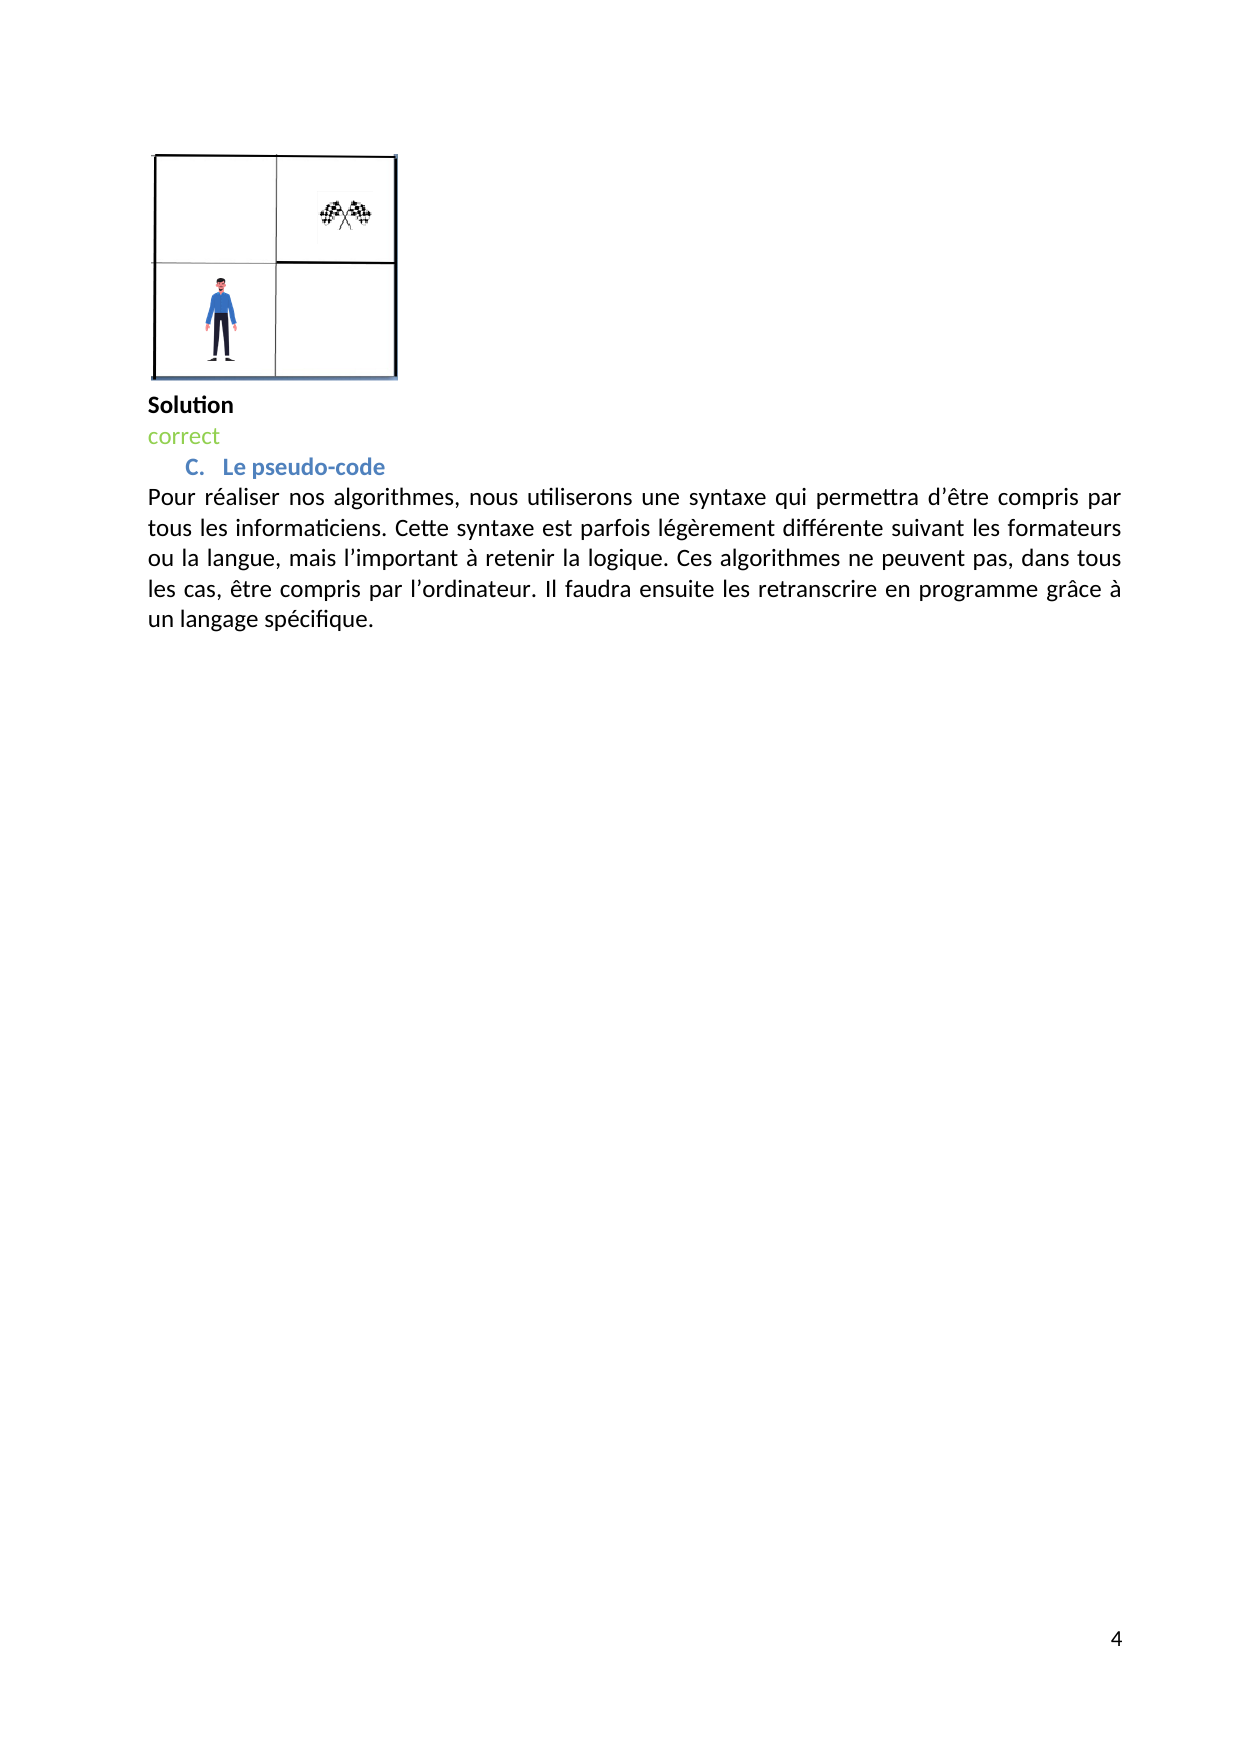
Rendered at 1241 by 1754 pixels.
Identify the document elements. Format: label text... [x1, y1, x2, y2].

subtitle Le pseudo-code [185, 451, 1122, 481]
text correct [148, 420, 1122, 451]
picture [147, 147, 409, 390]
text Solution [148, 389, 1122, 420]
text Pour réaliser nos algorithmes, nous utiliserons une syntaxe qui permettra d’être compris par tous les informaticiens. Cette syntaxe est parfois légèrement différente suivant les formateurs ou la langue, mais l’important à retenir la logique. Ces algorithmes ne peuvent pas, dans tous les cas, être compris par l’ordinateur. Il faudra ensuite les retranscrire en programme grâce à un langage spécifique. [148, 481, 1122, 634]
